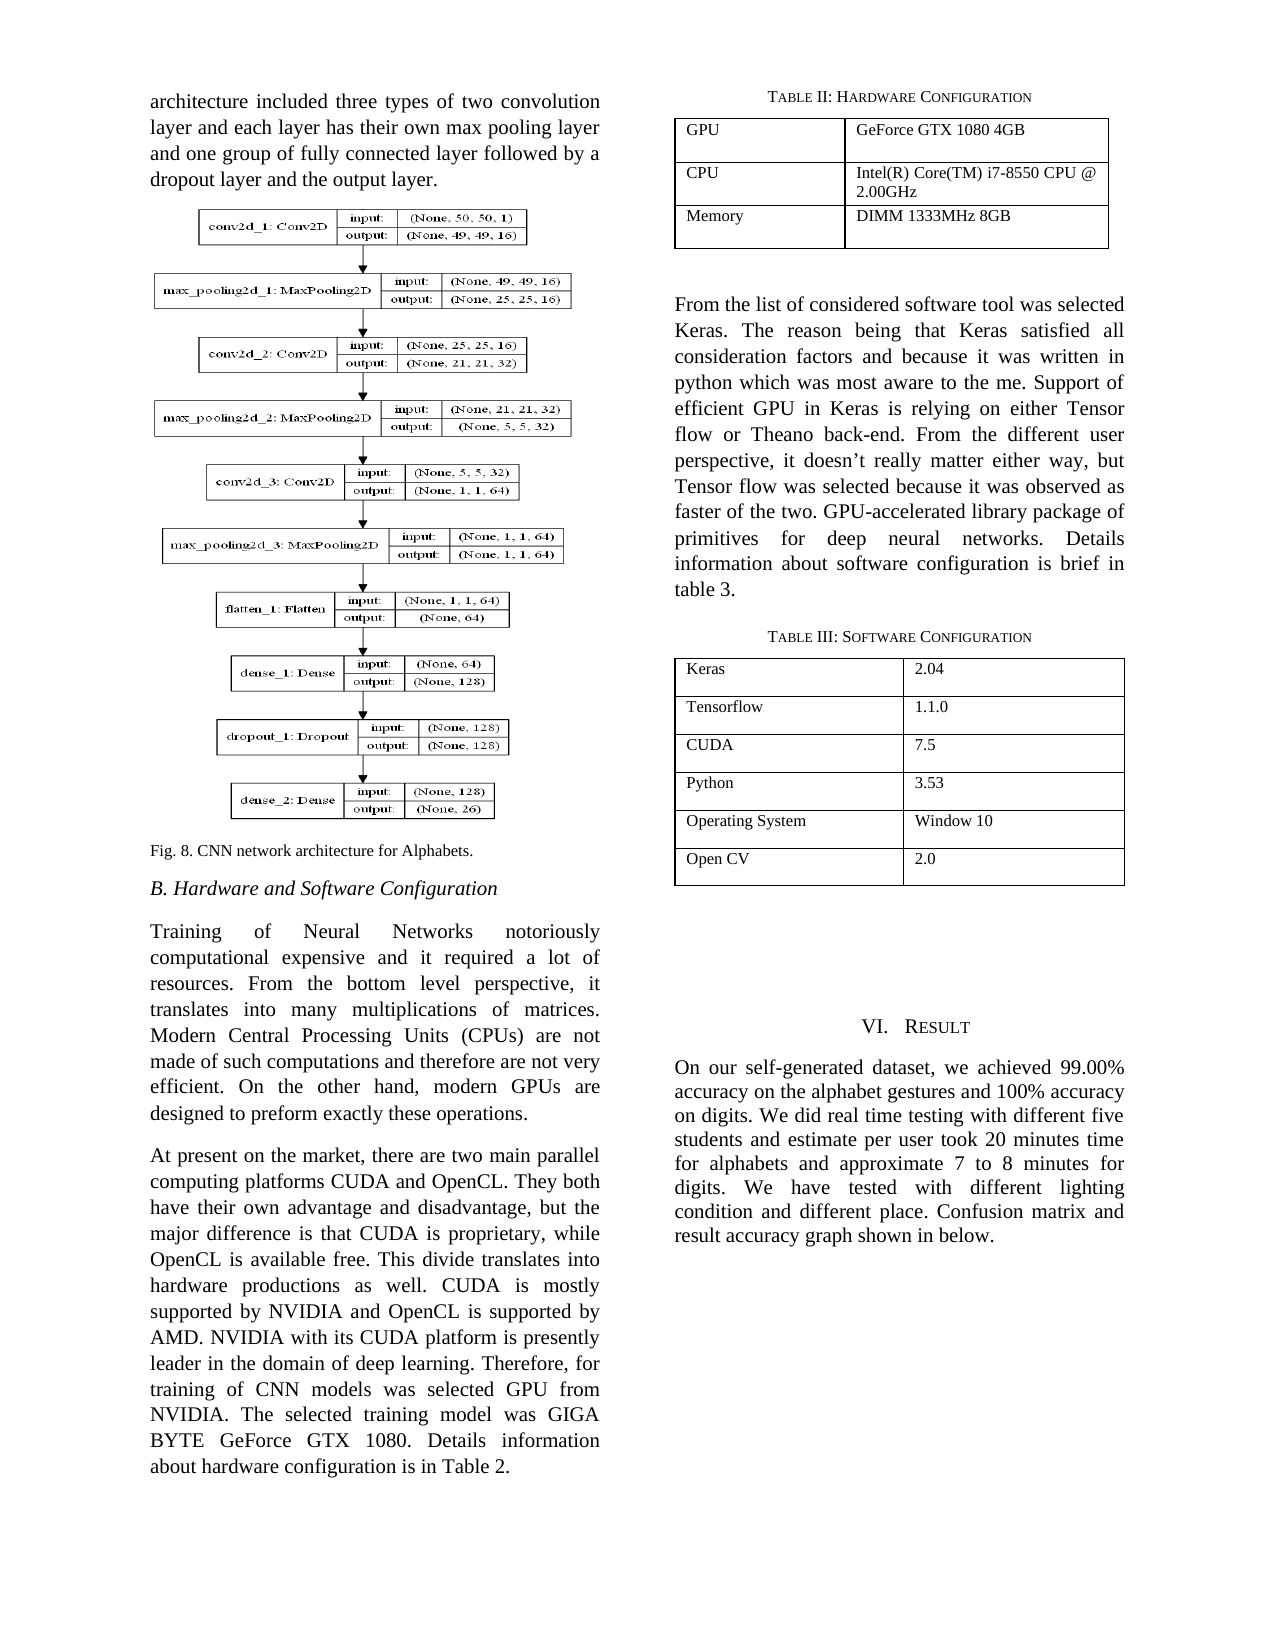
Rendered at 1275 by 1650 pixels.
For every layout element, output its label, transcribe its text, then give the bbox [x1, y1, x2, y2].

text Table II: Hardware Configuration [674, 89, 1125, 106]
table_cell Python [676, 773, 903, 810]
text Fig. 8. CNN network architecture for Alphabets. [150, 840, 601, 859]
table_cell 3.53 [904, 773, 1124, 810]
table_header GPU [676, 119, 844, 162]
text At present on the market, there are two main parallel computing platforms CUDA and OpenCL. They both have their own advantage and disadvantage, but the major difference is that CUDA is proprietary, while OpenCL is available free. This divide translates into hardware productions as well. CUDA is mostly supported by NVIDIA and OpenCL is supported by AMD. NVIDIA with its CUDA platform is presently leader in the domain of deep learning. Therefore, for training of CNN models was selected GPU from NVIDIA. The selected training model was GIGA BYTE GeForce GTX 1080. Details information about hardware configuration is in Table 2. [150, 1143, 601, 1478]
table_cell CPU [676, 163, 844, 205]
table_header Keras [676, 659, 903, 696]
table_header GeForce GTX 1080 4GB [846, 119, 1108, 162]
table_cell 1.1.0 [904, 697, 1124, 734]
table_cell 7.5 [904, 735, 1124, 772]
table_cell CUDA [676, 735, 903, 772]
picture [150, 209, 572, 822]
table_cell Intel(R) Core(TM) i7-8550 CPU @ 2.00GHz [846, 163, 1108, 205]
table_cell Memory [676, 206, 844, 248]
table_cell Tensorflow [676, 697, 903, 734]
table_cell Open CV [676, 849, 903, 885]
table_header 2.04 [904, 659, 1124, 696]
table_cell Operating System [676, 811, 903, 848]
table_cell Window 10 [904, 811, 1124, 848]
text From the list of considered software tool was selected Keras. The reason being that Keras satisfied all consideration factors and because it was written in python which was most aware to the me. Support of efficient GPU in Keras is relying on either Tensor flow or Theano back-end. From the different user perspective, it doesn’t really matter either way, but Tensor flow was selected because it was observed as faster of the two. GPU-accelerated library package of primitives for deep neural networks. Details information about software configuration is brief in table 3. [674, 292, 1125, 601]
text Table III: Software Configuration [674, 628, 1125, 645]
text B. Hardware and Software Configuration [150, 876, 601, 900]
list Result [733, 1014, 1125, 1038]
table_cell DIMM 1333MHz 8GB [846, 206, 1108, 248]
text Training of Neural Networks notoriously computational expensive and it required a lot of resources. From the bottom level perspective, it translates into many multiplications of matrices. Modern Central Processing Units (CPUs) are not made of such computations and therefore are not very efficient. On the other hand, modern GPUs are designed to preform exactly these operations. [150, 919, 601, 1124]
table_cell 2.0 [904, 849, 1124, 885]
